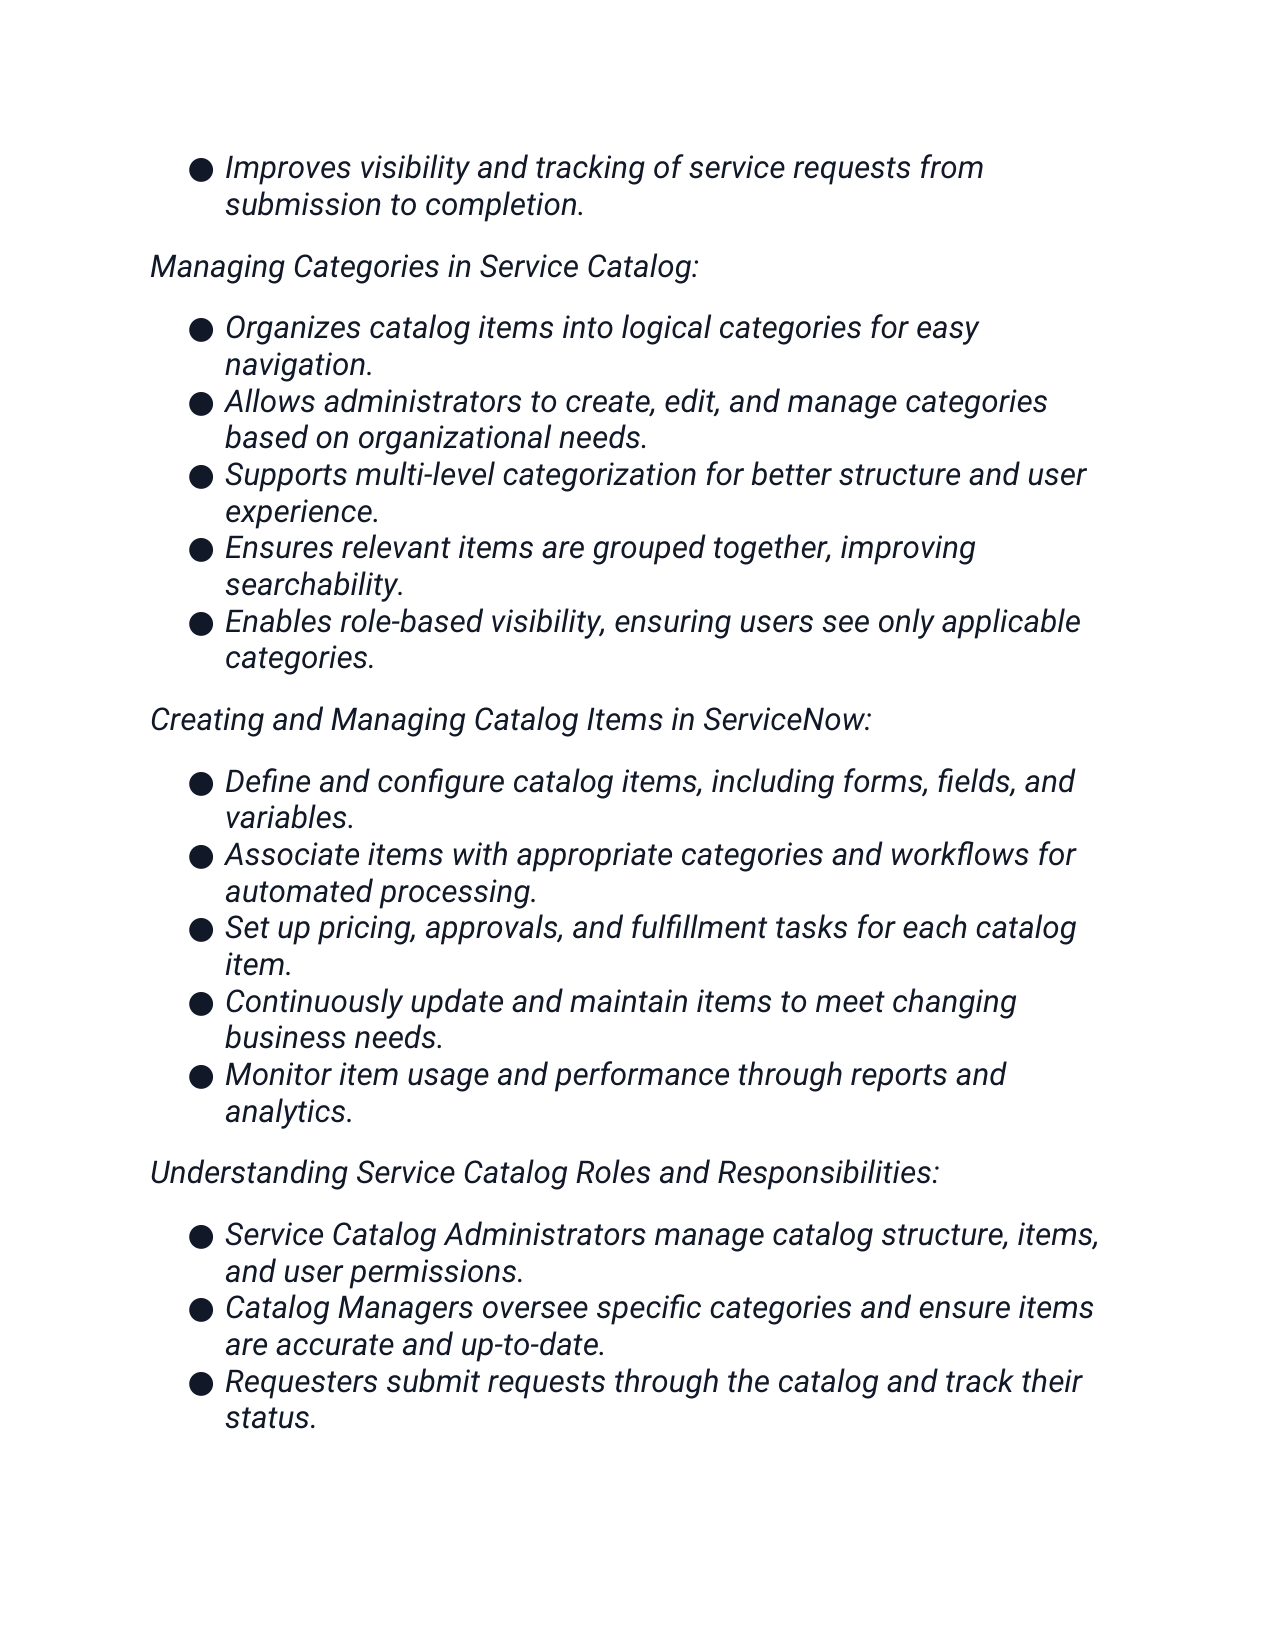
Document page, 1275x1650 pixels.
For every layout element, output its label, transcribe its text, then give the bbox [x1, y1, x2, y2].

list Define and configure catalog items, including forms, fields, and variables. [187, 763, 1125, 837]
list Continuously update and maintain items to meet changing business needs. [187, 983, 1125, 1057]
list Service Catalog Administrators manage catalog structure, items, and user permissions. [187, 1217, 1125, 1290]
list Allows administrators to create, edit, and manage categories based on organizational needs. [187, 383, 1125, 457]
list Associate items with appropriate categories and workflows for automated processing. [187, 837, 1125, 910]
list Improves visibility and tracking of service requests from submission to completion. [187, 150, 1125, 223]
list Organizes catalog items into logical categories for easy navigation. [187, 310, 1125, 383]
list Monitor item usage and performance through reports and analytics. [187, 1057, 1125, 1130]
list Catalog Managers oversee specific categories and ensure items are accurate and up-to-date. [187, 1290, 1125, 1363]
list Requesters submit requests through the catalog and track their status. [187, 1363, 1125, 1437]
list Enables role-based visibility, ensuring users see only applicable categories. [187, 603, 1125, 677]
text Understanding Service Catalog Roles and Responsibilities: [150, 1155, 1125, 1192]
list Ensures relevant items are grouped together, improving searchability. [187, 530, 1125, 603]
list Set up pricing, approvals, and fulfillment tasks for each catalog item. [187, 910, 1125, 983]
list Supports multi-level categorization for better structure and user experience. [187, 457, 1125, 530]
text Managing Categories in Service Catalog: [150, 248, 1125, 285]
text Creating and Managing Catalog Items in ServiceNow: [150, 702, 1125, 738]
